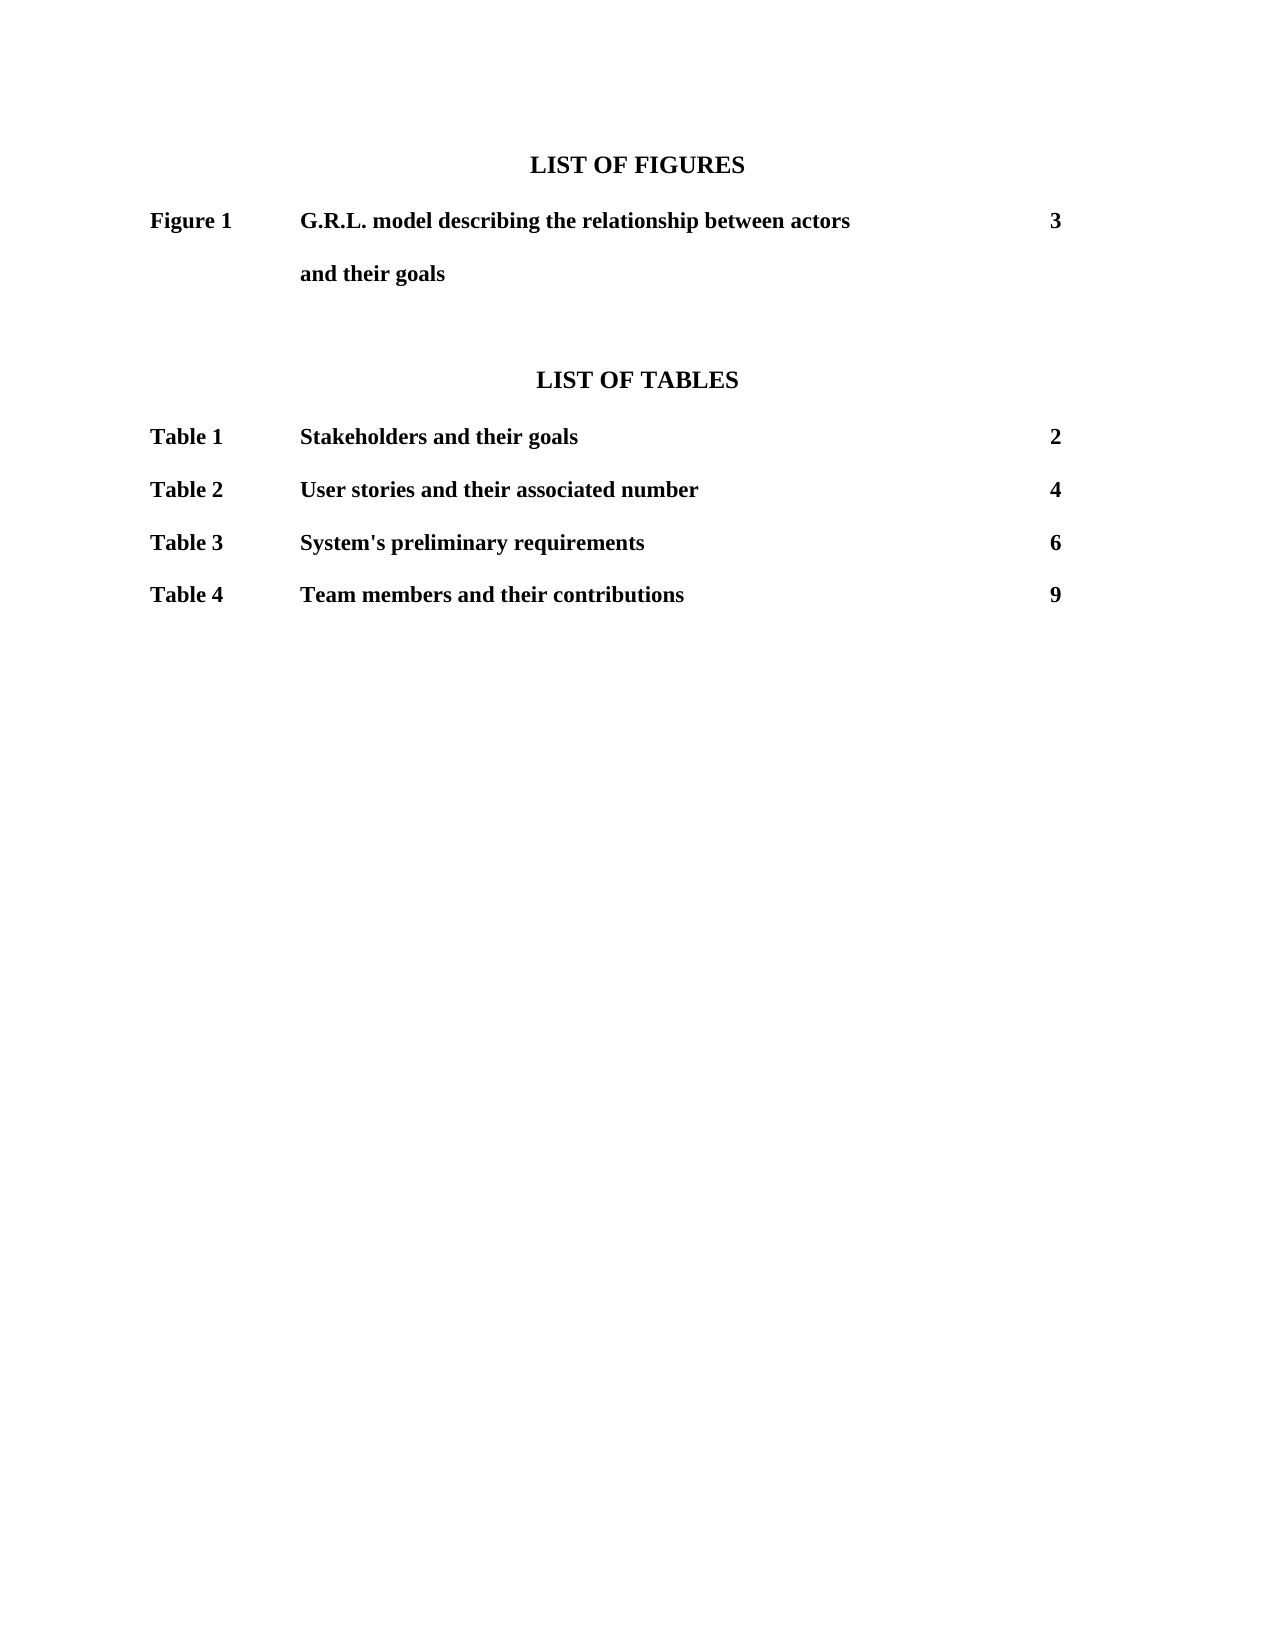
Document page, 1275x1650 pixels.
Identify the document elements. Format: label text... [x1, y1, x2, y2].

text Table 3 System's preliminary requirements 6 [150, 528, 1125, 555]
text LIST OF TABLES [150, 366, 1125, 394]
text Table 4 Team members and their contributions 9 [150, 581, 1125, 608]
text Table 2 User stories and their associated number 4 [150, 476, 1125, 502]
text and their goals [225, 260, 1125, 287]
text LIST OF FIGURES [150, 150, 1125, 179]
text Table 1 Stakeholders and their goals 2 [150, 423, 1125, 449]
text Figure 1 G.R.L. model describing the relationship between actors 3 [150, 207, 1125, 234]
